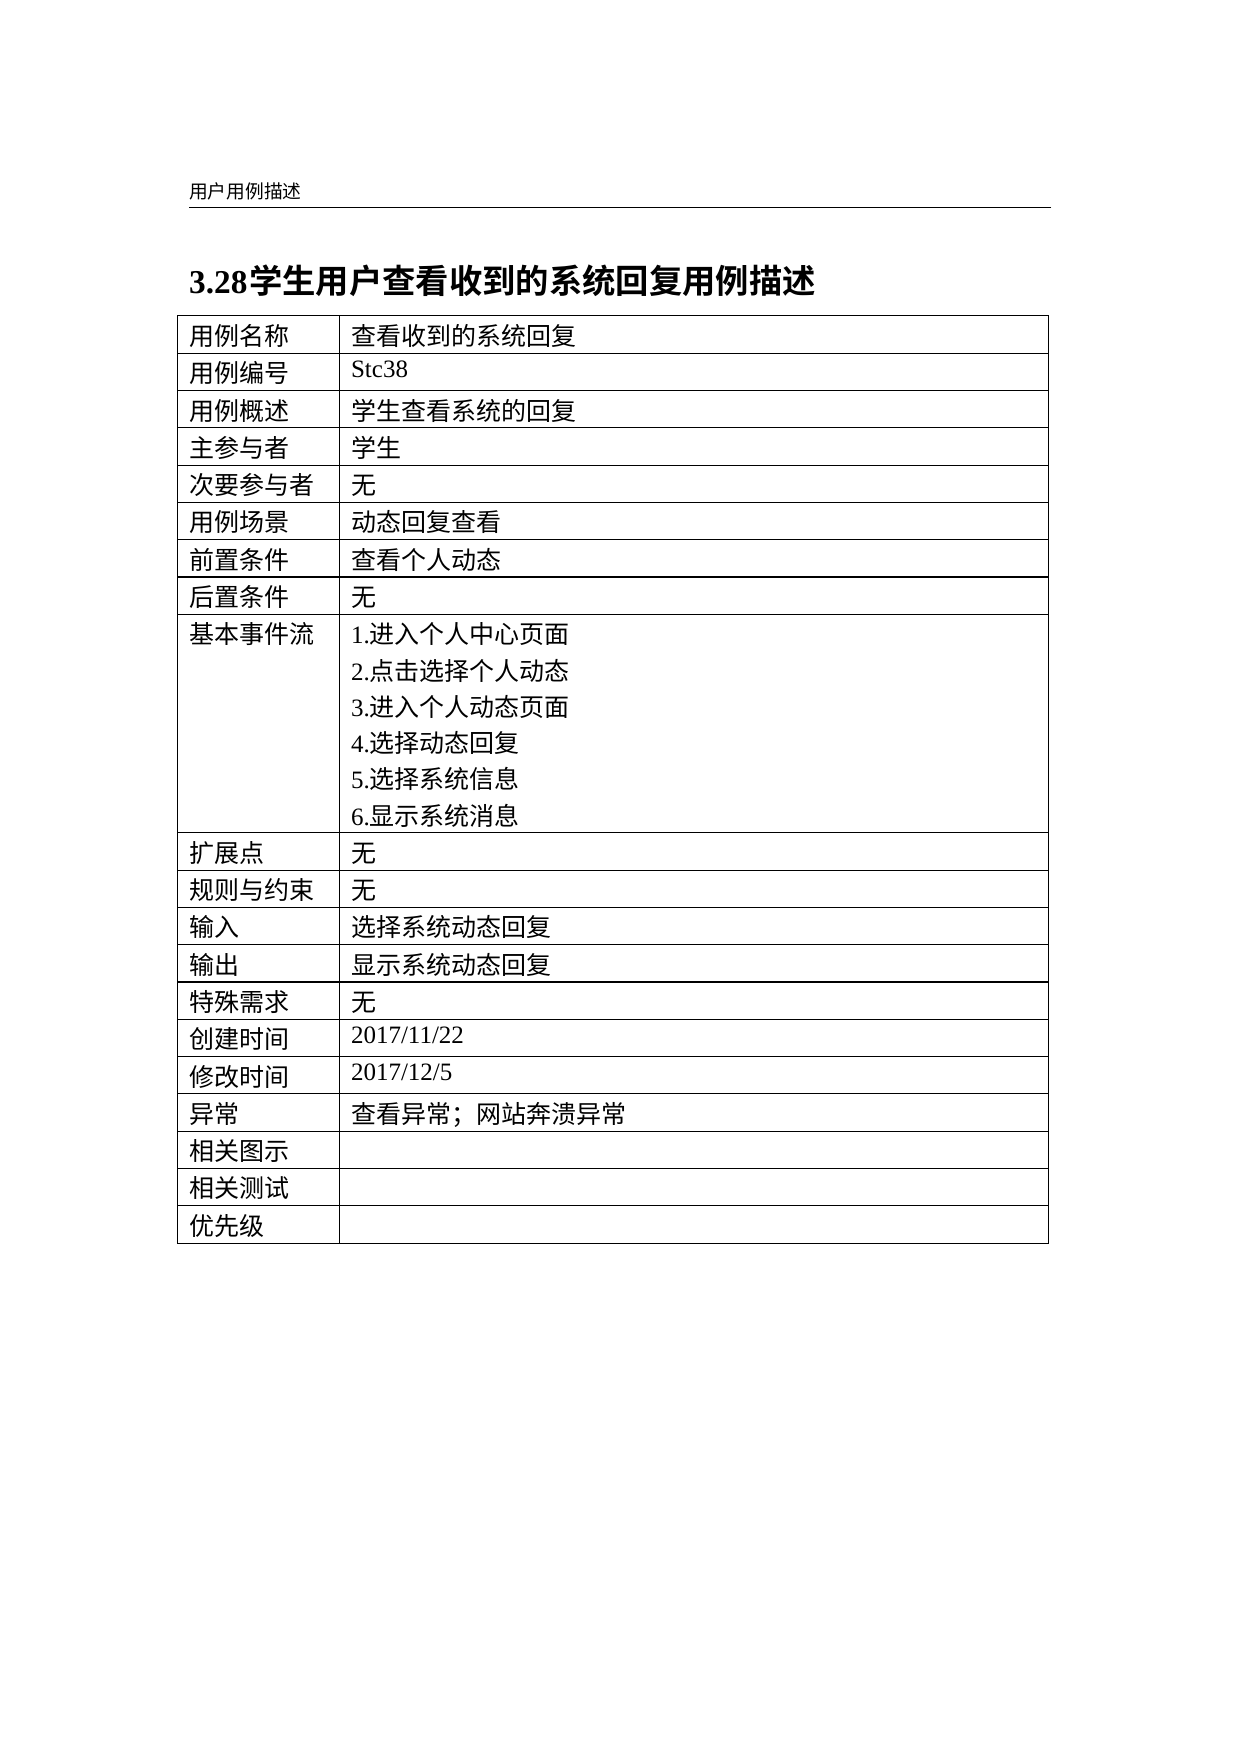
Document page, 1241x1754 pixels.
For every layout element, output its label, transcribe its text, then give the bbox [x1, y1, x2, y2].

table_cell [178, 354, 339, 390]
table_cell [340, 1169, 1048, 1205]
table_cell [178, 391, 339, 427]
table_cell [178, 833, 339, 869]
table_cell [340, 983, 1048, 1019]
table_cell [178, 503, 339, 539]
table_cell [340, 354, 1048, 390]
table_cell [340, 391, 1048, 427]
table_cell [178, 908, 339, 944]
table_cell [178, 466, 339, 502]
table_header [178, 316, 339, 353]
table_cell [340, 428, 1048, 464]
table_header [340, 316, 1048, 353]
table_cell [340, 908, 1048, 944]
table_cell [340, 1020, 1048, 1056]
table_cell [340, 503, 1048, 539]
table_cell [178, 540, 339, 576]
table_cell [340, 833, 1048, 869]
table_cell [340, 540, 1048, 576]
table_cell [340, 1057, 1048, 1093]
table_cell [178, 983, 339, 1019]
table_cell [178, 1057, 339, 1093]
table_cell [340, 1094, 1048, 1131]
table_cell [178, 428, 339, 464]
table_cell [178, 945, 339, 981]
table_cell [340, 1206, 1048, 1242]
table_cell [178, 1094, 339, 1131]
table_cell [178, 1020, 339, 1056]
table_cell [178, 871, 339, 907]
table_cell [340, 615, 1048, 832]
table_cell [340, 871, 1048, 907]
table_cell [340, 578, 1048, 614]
subtitle 学生用户查看收到的系统回复用例描述 [189, 254, 1051, 303]
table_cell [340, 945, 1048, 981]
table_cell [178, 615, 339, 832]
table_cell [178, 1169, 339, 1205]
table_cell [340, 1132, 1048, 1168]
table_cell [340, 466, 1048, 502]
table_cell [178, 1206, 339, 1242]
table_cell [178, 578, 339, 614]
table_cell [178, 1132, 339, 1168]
